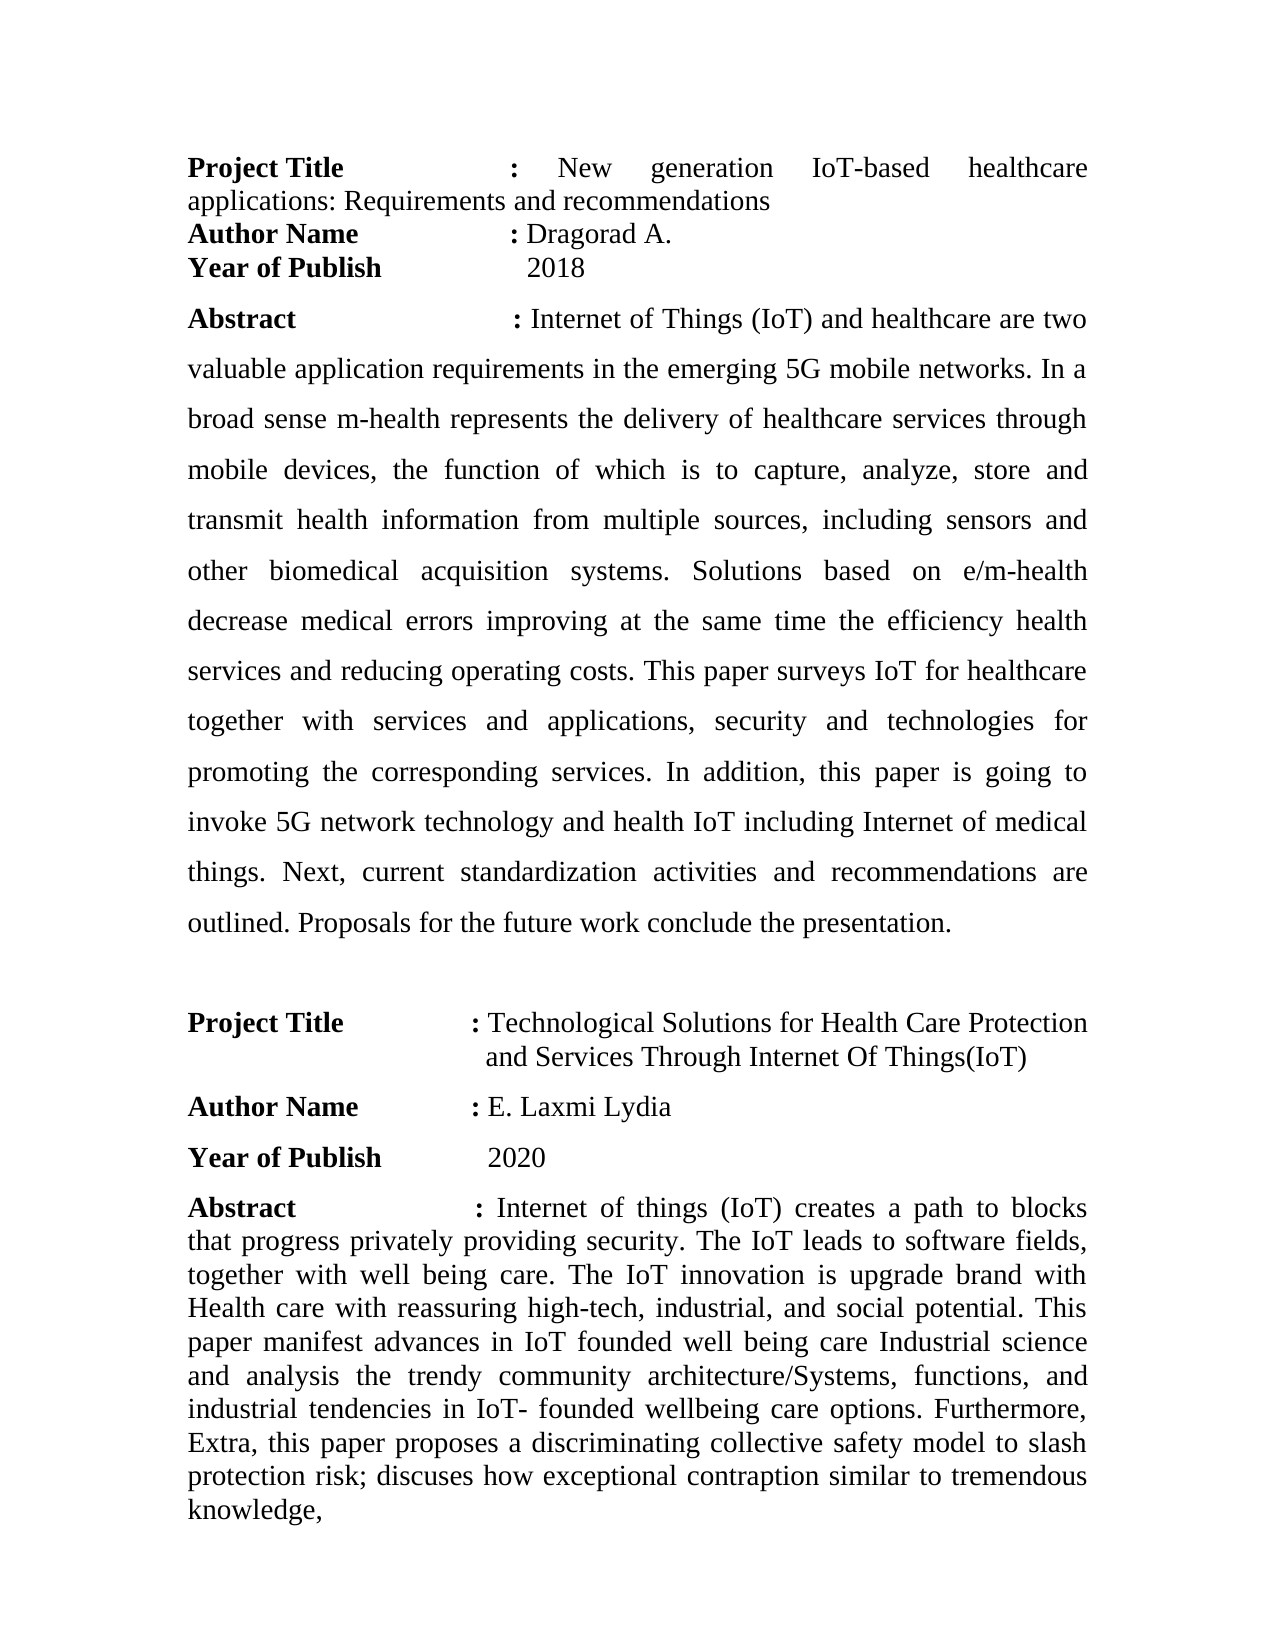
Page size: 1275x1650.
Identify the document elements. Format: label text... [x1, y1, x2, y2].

text Project Title : Technological Solutions for Health Care Protection [187, 1005, 1267, 1039]
subtitle Year of Publish 2018 [187, 251, 1267, 284]
text Author Name : E. Laxmi Lydia [187, 1089, 1267, 1123]
text Project Title : New generation IoT-based healthcare applications: Requirements and recommendations [187, 150, 1088, 217]
text Abstract : Internet of Things (IoT) and healthcare are two valuable application requirements in the emerging 5G mobile networks. In a broad sense m-health represents the delivery of healthcare services through mobile devices, the function of which is to capture, analyze, store and transmit health information from multiple sources, including sensors and other biomedical acquisition systems. Solutions based on e/m-health decrease medical errors improving at the same time the efficiency health services and reducing operating costs. This paper surveys IoT for healthcare together with services and applications, security and technologies for promoting the corresponding services. In addition, this paper is going to invoke 5G network technology and health IoT including Internet of medical things. Next, current standardization activities and recommendations are outlined. Proposals for the future work conclude the presentation. [187, 301, 1088, 938]
text Author Name : Dragorad A. [187, 217, 1267, 251]
text Abstract : Internet of things (IoT) creates a path to blocks that progress privately providing security. The IoT leads to software fields, together with well being care. The IoT innovation is upgrade brand with Health care with reassuring high-tech, industrial, and social potential. This paper manifest advances in IoT founded well being care Industrial science and analysis the trendy community architecture/Systems, functions, and industrial tendencies in IoT- founded wellbeing care options. Furthermore, Extra, this paper proposes a discriminating collective safety model to slash protection risk; discuses how exceptional contraption similar to tremendous knowledge, [187, 1190, 1088, 1525]
subtitle Year of Publish 2020 [187, 1140, 1267, 1173]
text and Services Through Internet Of Things(IoT) [485, 1039, 1267, 1072]
